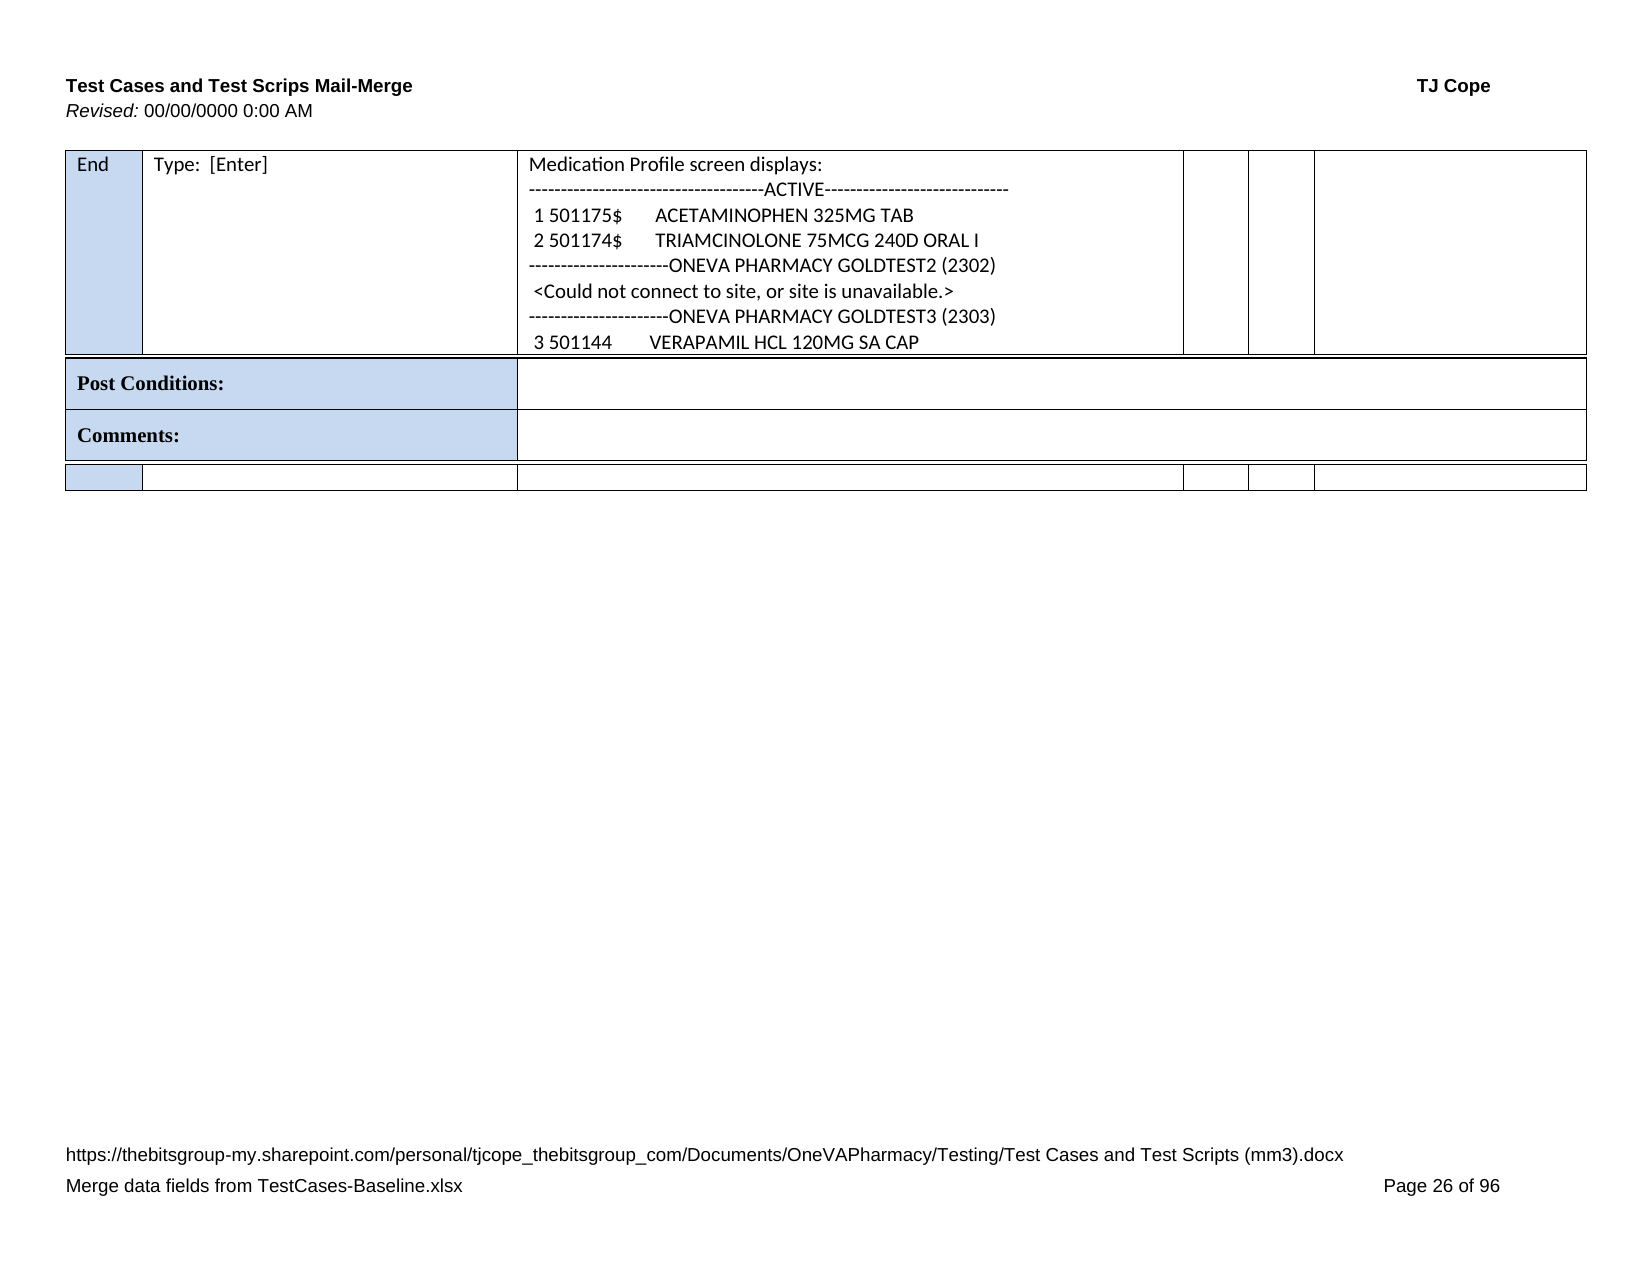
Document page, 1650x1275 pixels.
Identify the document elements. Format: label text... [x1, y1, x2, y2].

table_header [1249, 465, 1314, 490]
table_header [518, 465, 1183, 490]
table_cell Comments: [66, 410, 517, 460]
table_cell [518, 410, 1586, 460]
table_header [1184, 151, 1248, 354]
table_header [66, 465, 142, 490]
table_header [518, 359, 1586, 409]
table_header Post Conditions: [66, 359, 517, 409]
table_header End [66, 151, 142, 354]
table_header [1315, 151, 1586, 354]
table_header [143, 465, 517, 490]
table_header [1184, 465, 1248, 490]
table_header Type: [Enter] [143, 151, 517, 354]
table_header [1315, 465, 1586, 490]
table_header Medication Profile screen displays: -------------------------------------ACTIVE----------------------------- 1 501175$ ACETAMINOPHEN 325MG TAB 2 501174$ TRIAMCINOLONE 75MCG 240D ORAL I ----------------------ONEVA PHARMACY GOLDTEST2 (2302) <Could not connect to site, or site is unavailable.> ----------------------ONEVA PHARMACY GOLDTEST3 (2303) 3 501144 VERAPAMIL HCL 120MG SA CAP [518, 151, 1183, 354]
table_header [1249, 151, 1314, 354]
